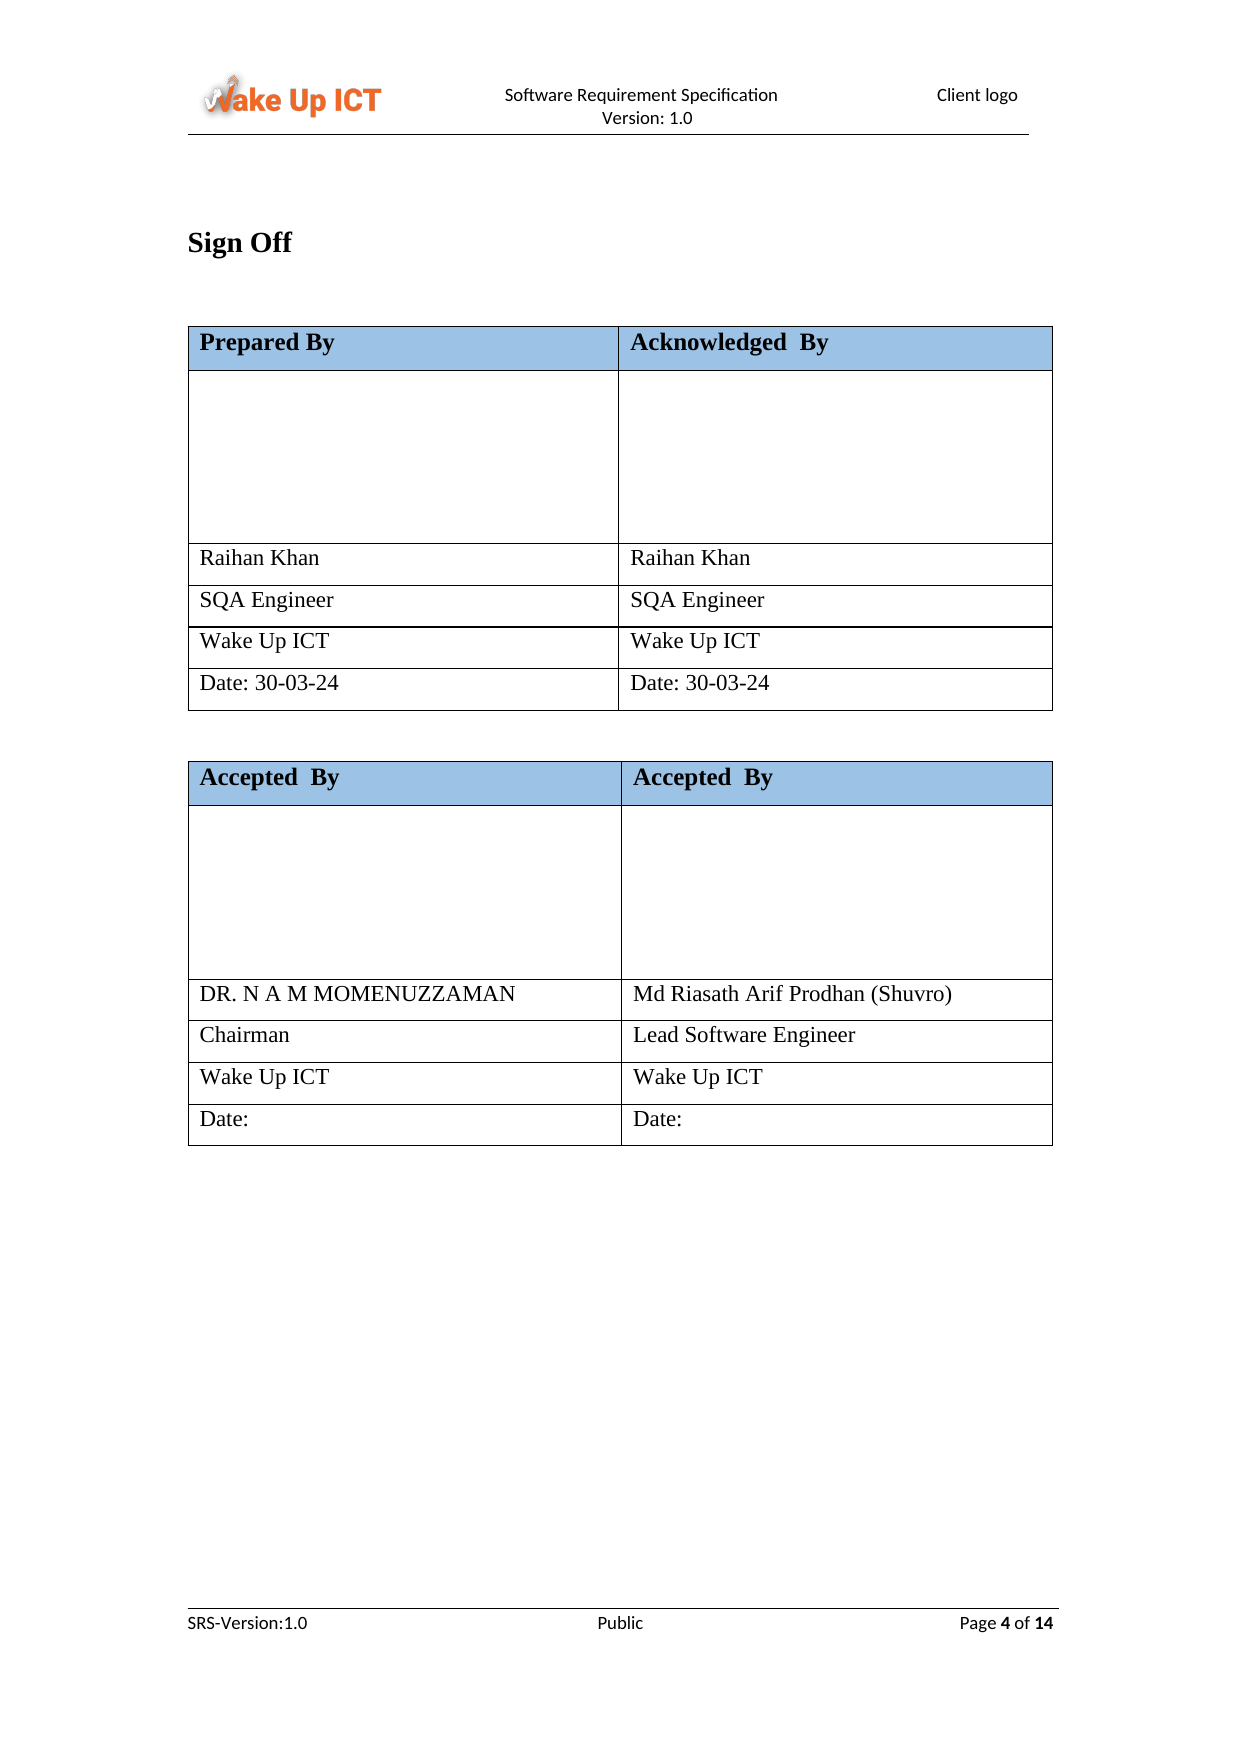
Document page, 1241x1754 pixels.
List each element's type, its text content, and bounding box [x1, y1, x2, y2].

table_cell Raihan Khan [189, 544, 618, 585]
table_header Accepted By [189, 762, 621, 805]
table_header Prepared By [189, 327, 618, 370]
table_header Acknowledged By [619, 327, 1052, 370]
table_cell SQA Engineer [189, 586, 618, 626]
table_cell Raihan Khan [619, 544, 1052, 585]
table_cell [189, 371, 618, 543]
table_cell Wake Up ICT [622, 1063, 1052, 1104]
table_cell [619, 371, 1052, 543]
text Sign Off [187, 225, 1053, 258]
table_cell Date: 30-03-24 [619, 669, 1052, 710]
table_cell DR. N A M MOMENUZZAMAN [189, 980, 621, 1020]
table_cell [622, 806, 1052, 979]
table_cell Lead Software Engineer [622, 1021, 1052, 1062]
table_cell Wake Up ICT [189, 628, 618, 668]
table_cell Wake Up ICT [619, 628, 1052, 668]
table_cell Date: [622, 1105, 1052, 1145]
table_header Accepted By [622, 762, 1052, 805]
table_cell SQA Engineer [619, 586, 1052, 626]
table_cell Date: [189, 1105, 621, 1145]
table_cell Wake Up ICT [189, 1063, 621, 1104]
picture [187, 66, 398, 126]
table_cell Chairman [189, 1021, 621, 1062]
table_cell [189, 806, 621, 979]
table_cell Date: 30-03-24 [189, 669, 618, 710]
table_cell Md Riasath Arif Prodhan (Shuvro) [622, 980, 1052, 1020]
